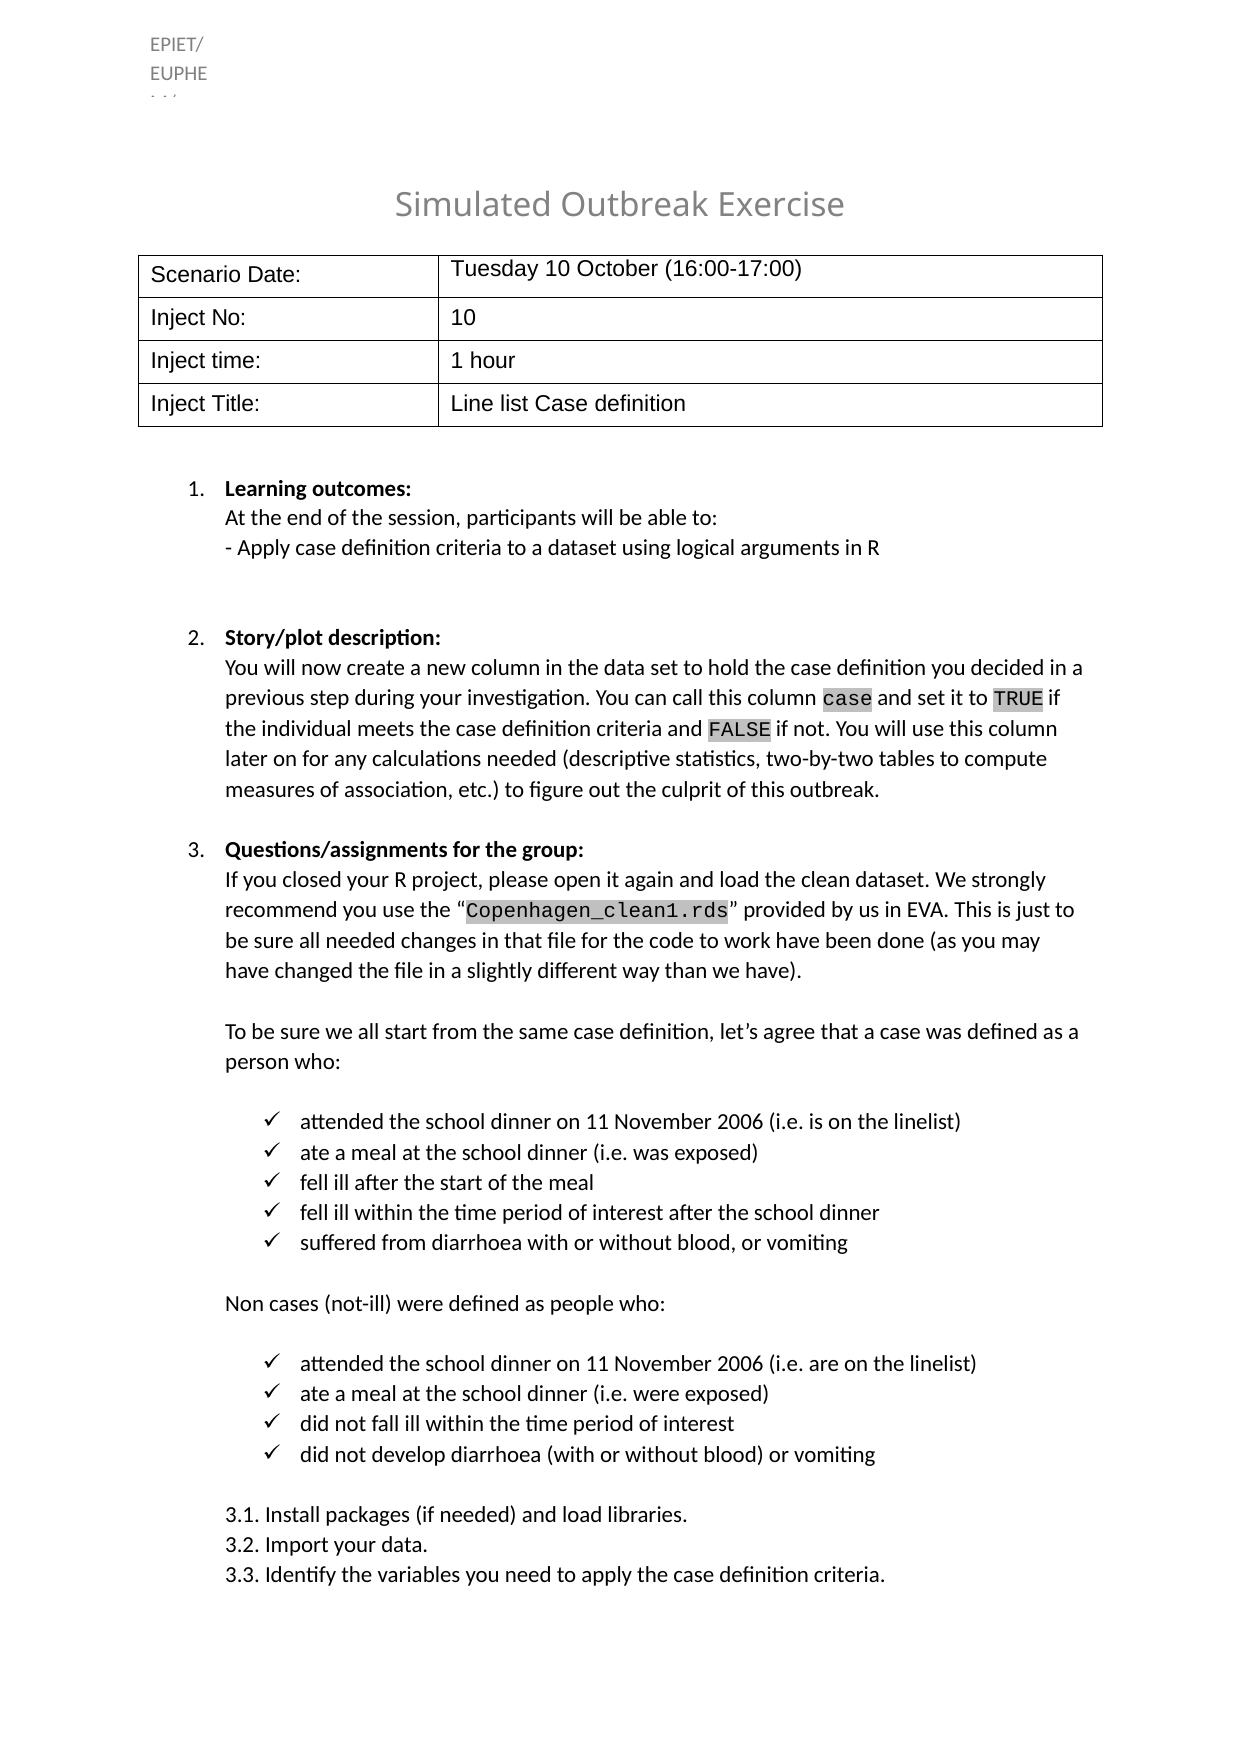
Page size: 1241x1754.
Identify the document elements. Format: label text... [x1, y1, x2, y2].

list suffered from diarrhoea with or without blood, or vomiting [262, 1228, 1090, 1256]
list attended the school dinner on 11 November 2006 (i.e. are on the linelist) [262, 1349, 1090, 1377]
list Learning outcomes: At the end of the session, participants will be able to: [187, 474, 1090, 531]
list did not develop diarrhoea (with or without blood) or vomiting [262, 1440, 1090, 1468]
list did not fall ill within the time period of interest [262, 1409, 1090, 1438]
list To be sure we all start from the same case definition, let’s agree that a case was defined as a person who: [225, 1017, 1090, 1075]
list fell ill within the time period of interest after the school dinner [262, 1198, 1090, 1226]
list Non cases (not-ill) were defined as people who: [225, 1289, 1090, 1317]
table_cell Inject time: [139, 341, 438, 383]
table_cell Inject Title: [139, 384, 438, 426]
table_header Tuesday 10 October (16:00-17:00) [439, 256, 1102, 297]
list ate a meal at the school dinner (i.e. were exposed) [262, 1379, 1090, 1407]
list 3.2. Import your data. [225, 1530, 1090, 1558]
list fell ill after the start of the meal [262, 1168, 1090, 1196]
list Story/plot description: You will now create a new column in the data set to hold the case definition you decided in a previous step during your investigation. You can call this column case and set it to TRUE if the individual meets the case definition criteria and FALSE if not. You will use this column later on for any calculations needed (descriptive statistics, two-by-two tables to compute measures of association, etc.) to figure out the culprit of this outbreak. [187, 623, 1090, 803]
subtitle Simulated Outbreak Exercise [150, 181, 1090, 226]
list - Apply case definition criteria to a dataset using logical arguments in R [225, 533, 1090, 561]
table_header Scenario Date: [139, 256, 438, 297]
list attended the school dinner on 11 November 2006 (i.e. is on the linelist) [262, 1107, 1090, 1136]
list If you closed your R project, please open it again and load the clean dataset. We strongly recommend you use the “Copenhagen_clean1.rds” provided by us in EVA. This is just to be sure all needed changes in that file for the code to work have been done (as you may have changed the file in a slightly different way than we have). [225, 865, 1090, 984]
list 3.1. Install packages (if needed) and load libraries. [225, 1500, 1090, 1528]
table_cell 1 hour [439, 341, 1102, 383]
list 3.3. Identify the variables you need to apply the case definition criteria. [225, 1561, 1090, 1589]
table_cell Line list Case definition [439, 384, 1102, 426]
list ate a meal at the school dinner (i.e. was exposed) [262, 1138, 1090, 1166]
table_cell 10 [439, 298, 1102, 340]
table_cell Inject No: [139, 298, 438, 340]
list Questions/assignments for the group: [187, 835, 1090, 863]
